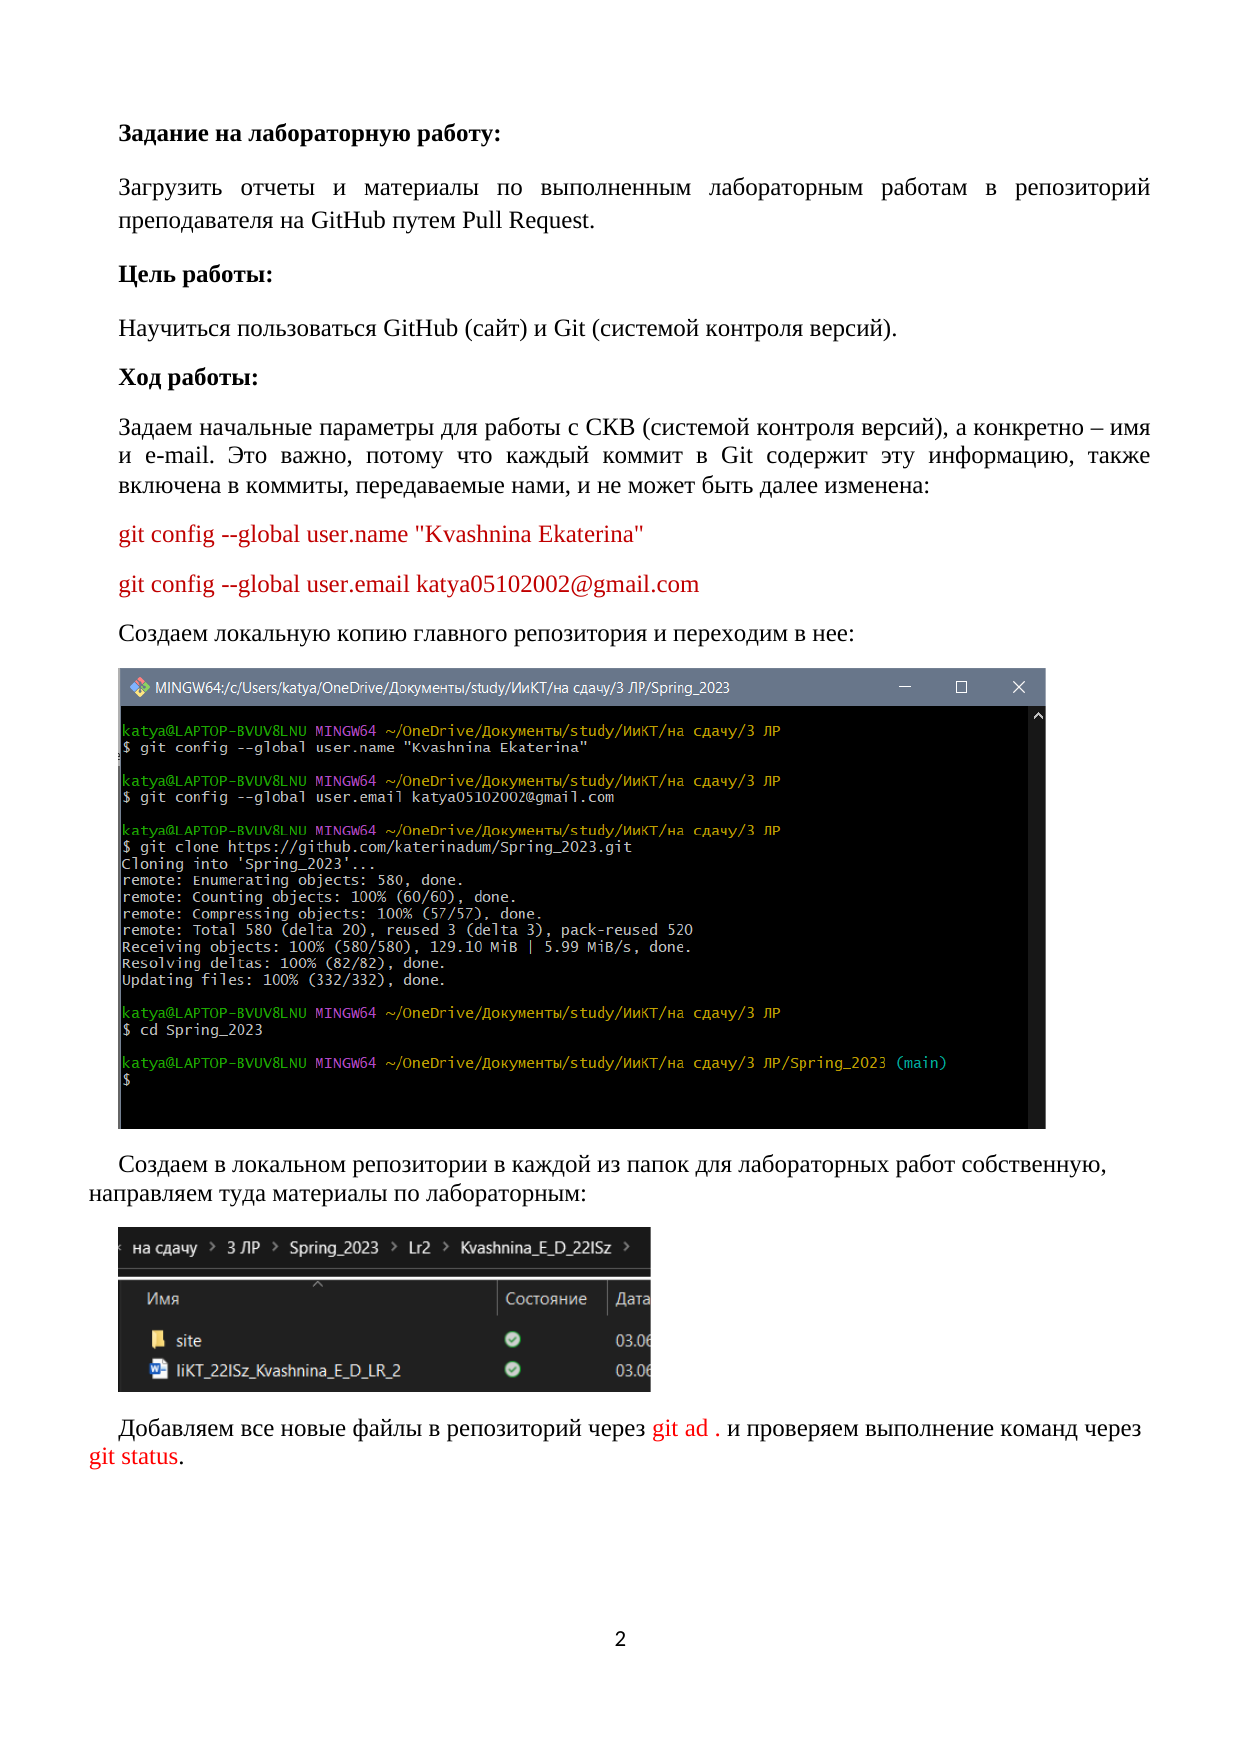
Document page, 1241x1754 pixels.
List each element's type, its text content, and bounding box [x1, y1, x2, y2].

picture [118, 668, 1046, 1129]
text Создаем в локальном репозитории в каждой из папок для лабораторных работ собственную, направляем туда материалы по лабораторным: [88, 1149, 1152, 1207]
text Загрузить отчеты и материалы по выполненным лабораторным работам в репозиторий преподавателя на GitHub путем Pull Request. [118, 172, 1152, 234]
text Создаем локальную копию главного репозитория и переходим в нее: [118, 618, 1152, 647]
text Задание на лабораторную работу: [118, 118, 1152, 147]
text Задаем начальные параметры для работы с СКВ (системой контроля версий), а конкретно – имя и e-mail. Это важно, потому что каждый коммит в Git содержит эту информацию, также включена в коммиты, передаваемые нами, и не может быть далее изменена: [118, 412, 1152, 498]
text git config --global user.email katya05102002@gmail.com [118, 569, 1152, 598]
text git config --global user.name "Kvashnina Ekaterina" [118, 519, 1152, 548]
text Ход работы: [118, 362, 1152, 391]
text Цель работы: [118, 259, 1152, 288]
text Научиться пользоваться GitHub (сайт) и Git (системой контроля версий). [118, 313, 1152, 341]
text Добавляем все новые файлы в репозиторий через git ad . и проверяем выполнение команд через git status. [88, 1413, 1152, 1470]
picture [118, 1227, 651, 1392]
